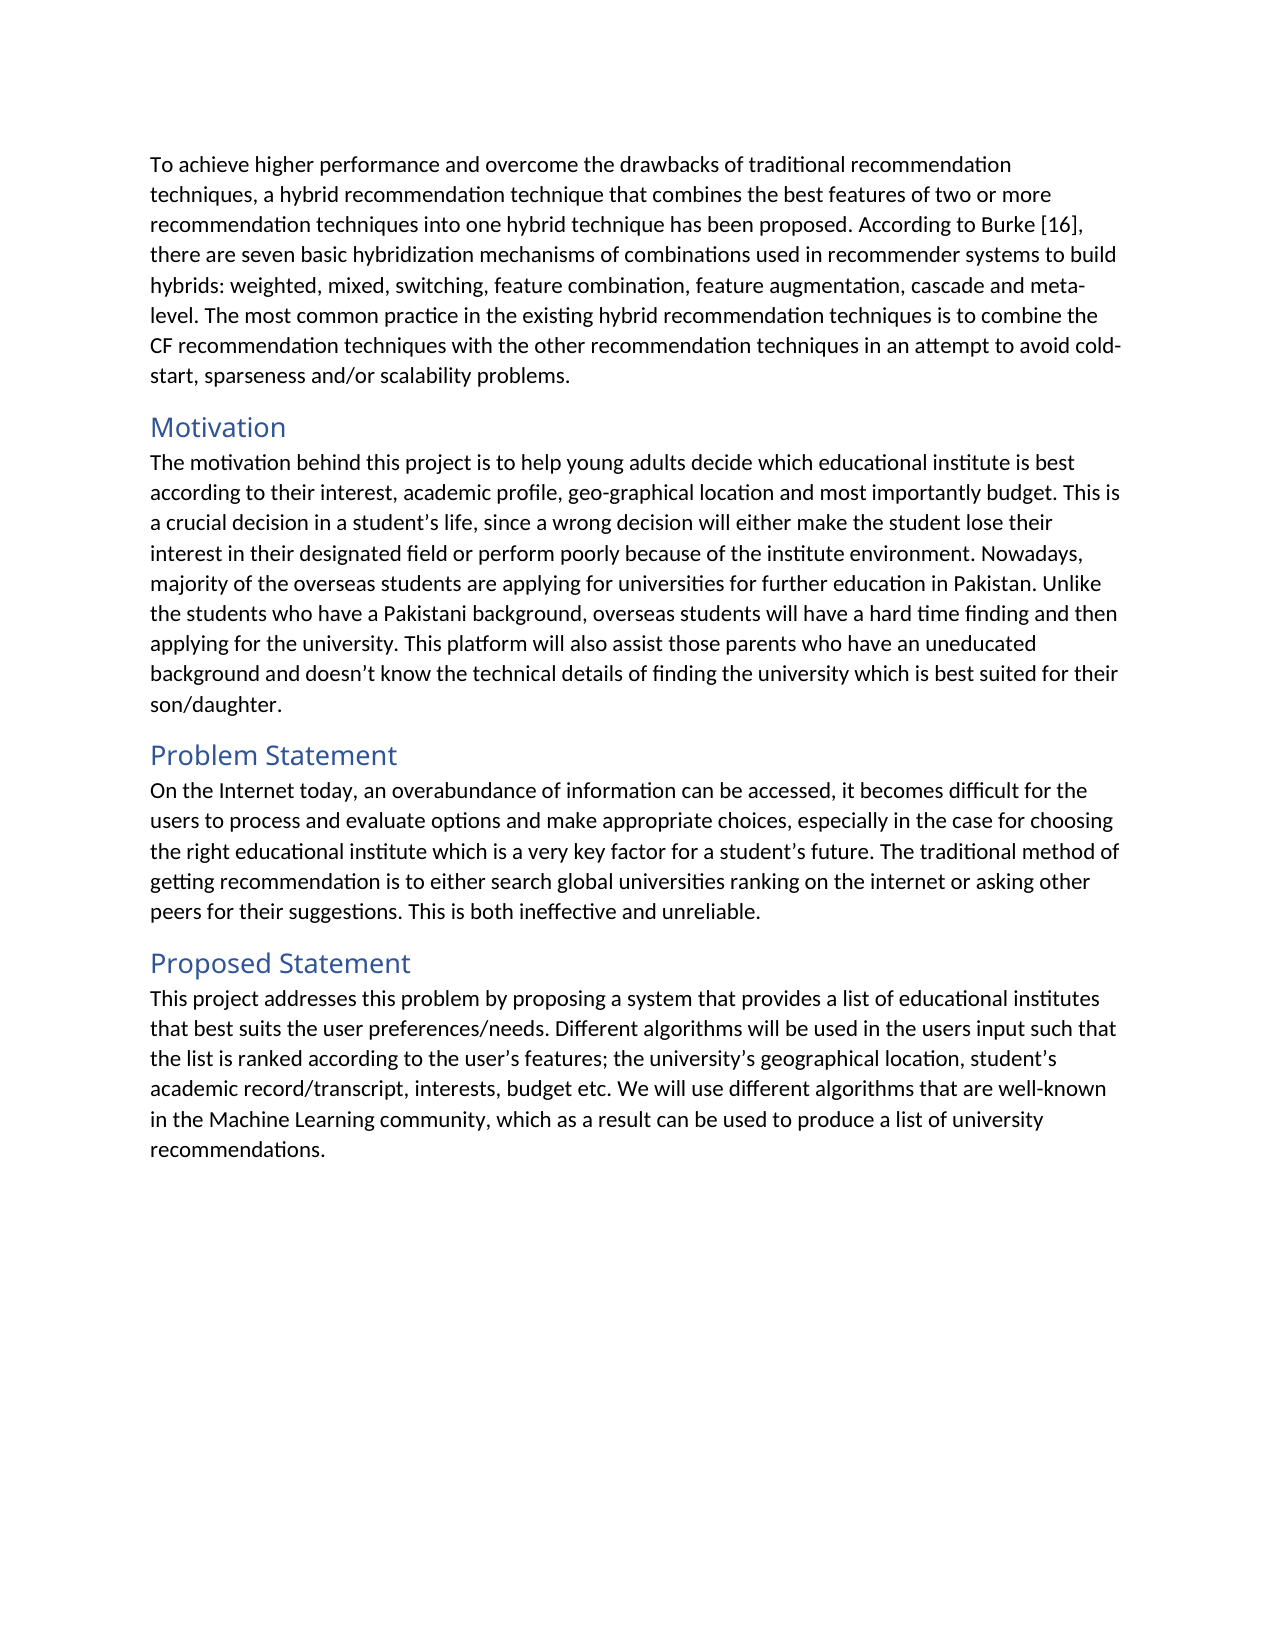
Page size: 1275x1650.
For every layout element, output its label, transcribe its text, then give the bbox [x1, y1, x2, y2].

subtitle Motivation [150, 408, 1125, 445]
text This project addresses this problem by proposing a system that provides a list of educational institutes that best suits the user preferences/needs. Different algorithms will be used in the users input such that the list is ranked according to the user’s features; the university’s geographical location, student’s academic record/transcript, interests, budget etc. We will use different algorithms that are well-known in the Machine Learning community, which as a result can be used to produce a list of university recommendations. [150, 984, 1125, 1163]
text The motivation behind this project is to help young adults decide which educational institute is best according to their interest, academic profile, geo-graphical location and most importantly budget. This is a crucial decision in a student’s life, since a wrong decision will either make the student lose their interest in their designated field or perform poorly because of the institute environment. Nowadays, majority of the overseas students are applying for universities for further education in Pakistan. Unlike the students who have a Pakistani background, overseas students will have a hard time finding and then applying for the university. This platform will also assist those parents who have an uneducated background and doesn’t know the technical details of finding the university which is best suited for their son/daughter. [150, 448, 1125, 718]
subtitle Proposed Statement [150, 944, 1125, 981]
text To achieve higher performance and overcome the drawbacks of traditional recommendation techniques, a hybrid recommendation technique that combines the best features of two or more recommendation techniques into one hybrid technique has been proposed. According to Burke [16], there are seven basic hybridization mechanisms of combinations used in recommender systems to build hybrids: weighted, mixed, switching, feature combination, feature augmentation, cascade and meta-level. The most common practice in the existing hybrid recommendation techniques is to combine the CF recommendation techniques with the other recommendation techniques in an attempt to avoid cold-start, sparseness and/or scalability problems. [150, 150, 1125, 389]
text On the Internet today, an overabundance of information can be accessed, it becomes difficult for the users to process and evaluate options and make appropriate choices, especially in the case for choosing the right educational institute which is a very key factor for a student’s future. The traditional method of getting recommendation is to either search global universities ranking on the internet or asking other peers for their suggestions. This is both ineffective and unreliable. [150, 776, 1125, 925]
subtitle Problem Statement [150, 737, 1125, 773]
